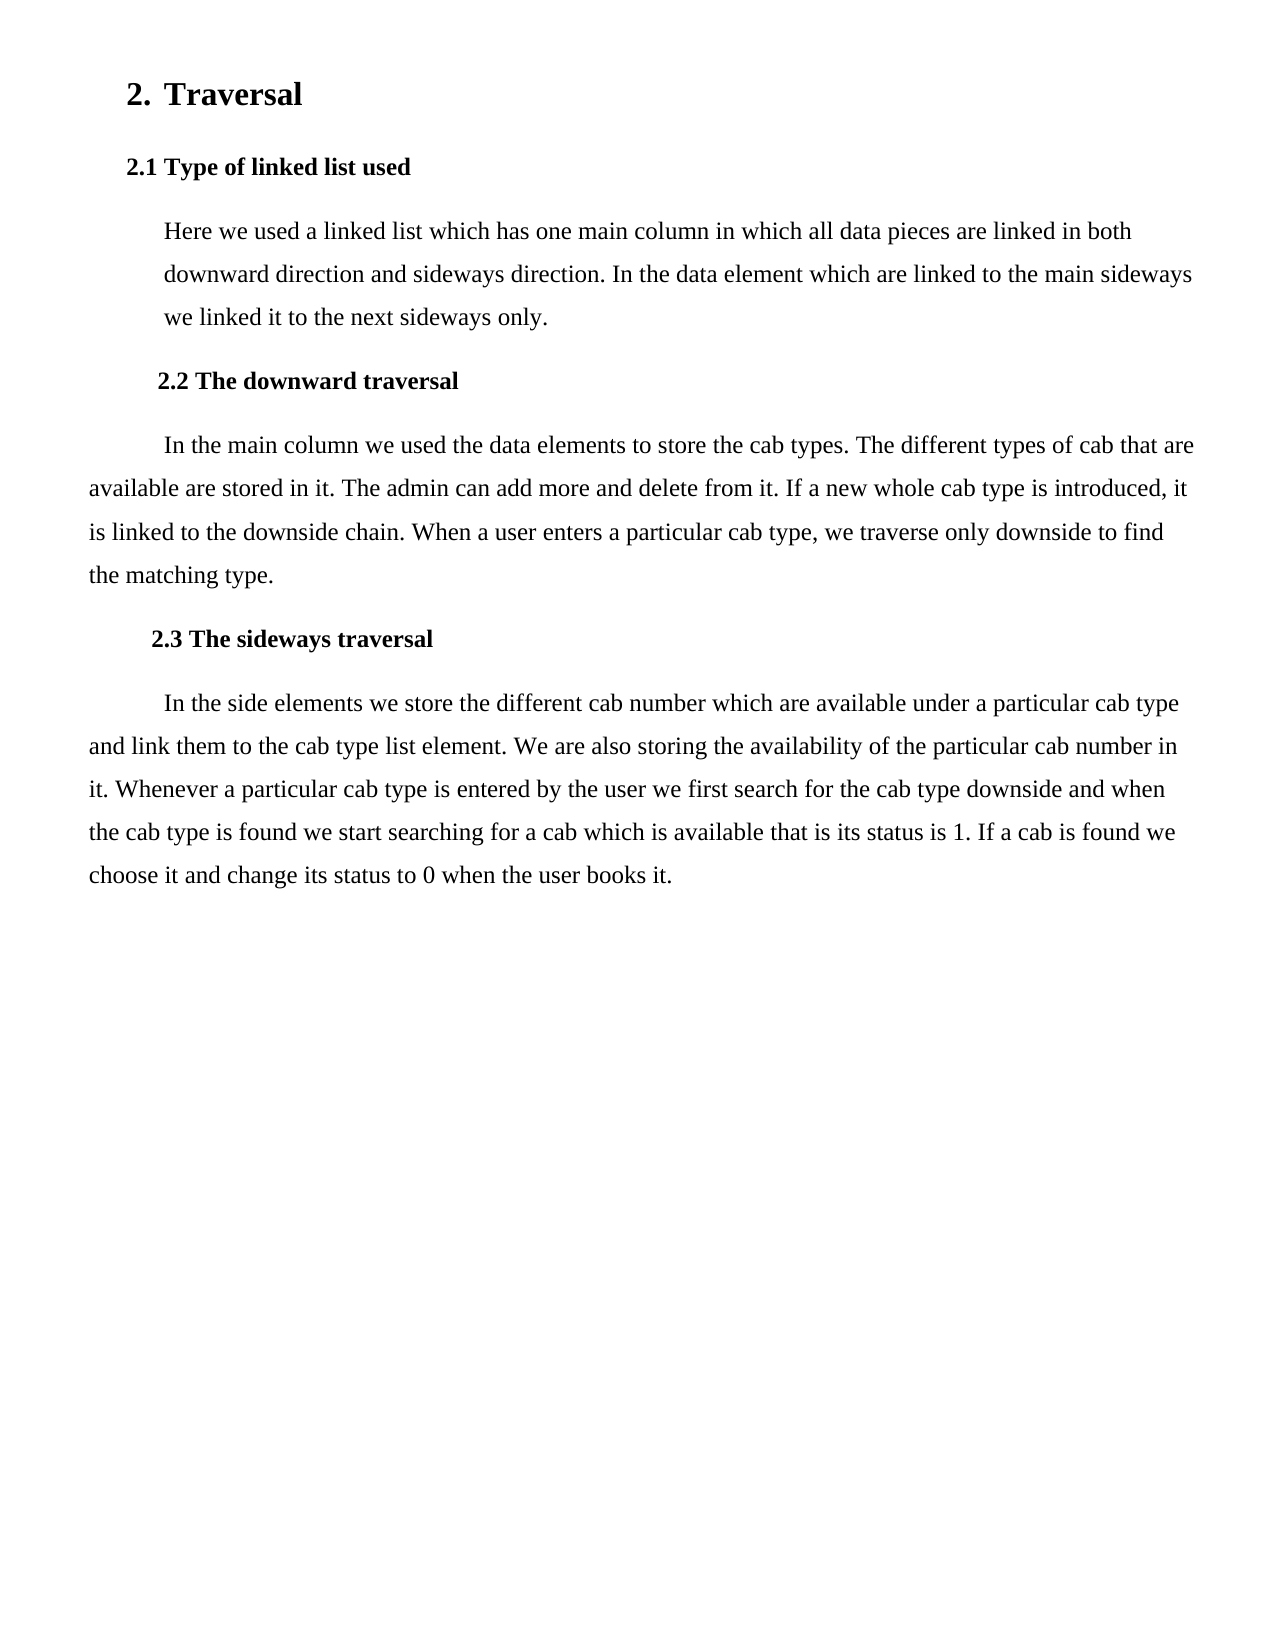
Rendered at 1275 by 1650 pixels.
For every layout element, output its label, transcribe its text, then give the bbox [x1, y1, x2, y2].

text 2.3 The sideways traversal [126, 624, 1196, 652]
list Traversal [126, 74, 1196, 112]
text Here we used a linked list which has one main column in which all data pieces are linked in both downward direction and sideways direction. In the data element which are linked to the main sideways we linked it to the next sideways only. [164, 216, 1196, 331]
text 2.1 Type of linked list used [126, 152, 1196, 181]
text In the main column we used the data elements to store the cab types. The different types of cab that are available are stored in it. The admin can add more and delete from it. If a new whole cab type is introduced, it is linked to the downside chain. When a user enters a particular cab type, we traverse only downside to find the matching type. [89, 430, 1196, 588]
text In the side elements we store the different cab number which are available under a particular cab type and link them to the cab type list element. We are also storing the availability of the particular cab number in it. Whenever a particular cab type is entered by the user we first search for the cab type downside and when the cab type is found we start searching for a cab which is available that is its status is 1. If a cab is found we choose it and change its status to 0 when the user books it. [89, 688, 1196, 889]
text 2.2 The downward traversal [126, 366, 1196, 395]
